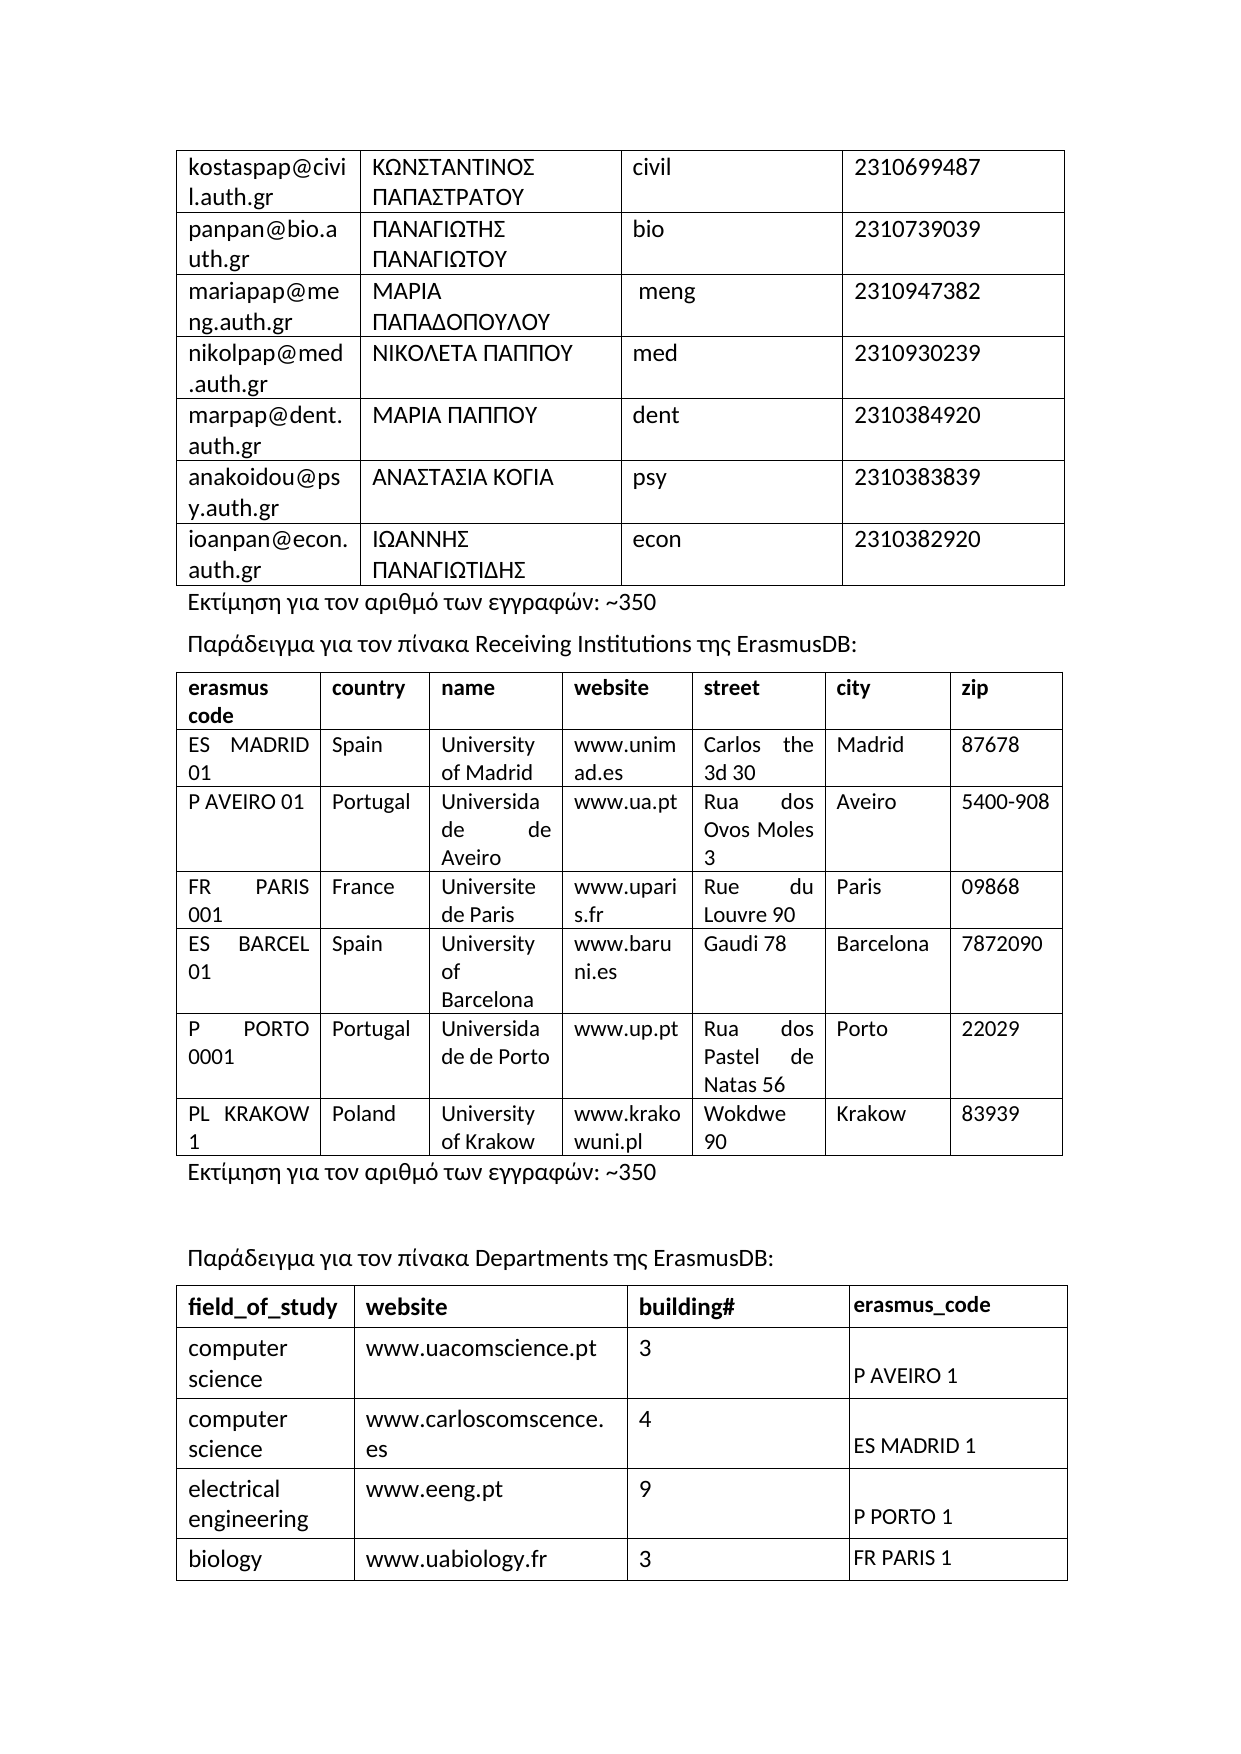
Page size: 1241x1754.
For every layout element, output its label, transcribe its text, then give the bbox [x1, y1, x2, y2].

table_cell P AVEIRO 01 [177, 787, 320, 871]
table_cell www.ua.pt [563, 787, 692, 871]
table_cell 2310699487 [843, 151, 1064, 212]
table_header name [430, 673, 562, 729]
table_cell civil [622, 151, 842, 212]
table_cell 2310382920 [843, 524, 1064, 584]
table_cell dent [622, 399, 842, 460]
table_header erasmus code [177, 673, 320, 729]
table_cell computer science [177, 1399, 354, 1468]
table_header city [826, 673, 950, 729]
table_cell kostaspap@civil.auth.gr [177, 151, 360, 212]
table_cell ES MADRID 1 [850, 1399, 1067, 1468]
table_cell meng [622, 275, 842, 336]
table_cell 2310947382 [843, 275, 1064, 336]
table_cell Spain [321, 730, 429, 786]
table_cell ES MADRID 01 [177, 730, 320, 786]
table_cell 3 [628, 1328, 849, 1397]
table_cell 2310384920 [843, 399, 1064, 460]
table_cell www.eeng.pt [355, 1469, 627, 1538]
table_cell FR PARIS 001 [177, 872, 320, 928]
table_cell Aveiro [826, 787, 950, 871]
table_cell Poland [321, 1099, 429, 1155]
table_cell 83939 [951, 1099, 1062, 1155]
table_cell mariapap@meng.auth.gr [177, 275, 360, 336]
table_header zip [951, 673, 1062, 729]
text Παράδειγμα για τον πίνακα Departments της ErasmusDB: [187, 1242, 1053, 1273]
table_cell FR PARIS 1 [850, 1539, 1067, 1580]
table_cell ΠΑΝΑΓΙΩΤΗΣ ΠΑΝΑΓΙΩΤΟΥ [361, 213, 621, 274]
table_header erasmus_code [850, 1286, 1067, 1327]
table_cell Porto [826, 1014, 950, 1098]
table_cell electrical engineering [177, 1469, 354, 1538]
table_cell 9 [628, 1469, 849, 1538]
table_cell med [622, 337, 842, 398]
table_cell Krakow [826, 1099, 950, 1155]
table_cell Rua dos Ovos Moles 3 [693, 787, 825, 871]
table_cell bio [622, 213, 842, 274]
table_cell ΑΝΑΣΤΑΣΙΑ ΚΟΓΙΑ [361, 461, 621, 522]
table_cell www.krakowuni.pl [563, 1099, 692, 1155]
table_cell 2310930239 [843, 337, 1064, 398]
table_cell Rua dos Pastel de Natas 56 [693, 1014, 825, 1098]
table_cell www.uparis.fr [563, 872, 692, 928]
table_cell P PORTO 1 [850, 1469, 1067, 1538]
table_cell 3 [628, 1539, 849, 1580]
table_cell 7872090 [951, 929, 1062, 1013]
table_cell biology [177, 1539, 354, 1580]
table_cell ΝΙΚΟΛΕΤΑ ΠΑΠΠΟΥ [361, 337, 621, 398]
table_cell ES BARCEL 01 [177, 929, 320, 1013]
table_cell University of Madrid [430, 730, 562, 786]
table_cell ΙΩΑΝΝΗΣ ΠΑΝΑΓΙΩΤΙΔΗΣ [361, 524, 621, 584]
table_cell Paris [826, 872, 950, 928]
table_cell psy [622, 461, 842, 522]
table_cell Spain [321, 929, 429, 1013]
table_cell Wokdwe 90 [693, 1099, 825, 1155]
table_cell nikolpap@med.auth.gr [177, 337, 360, 398]
table_cell Portugal [321, 1014, 429, 1098]
table_cell Universidade de Porto [430, 1014, 562, 1098]
text Εκτίμηση για τον αριθμό των εγγραφών: ~350 [187, 586, 1053, 616]
table_cell France [321, 872, 429, 928]
table_cell Gaudi 78 [693, 929, 825, 1013]
table_cell marpap@dent.auth.gr [177, 399, 360, 460]
table_cell www.carloscomscence.es [355, 1399, 627, 1468]
table_header country [321, 673, 429, 729]
table_header website [355, 1286, 627, 1327]
table_cell Barcelona [826, 929, 950, 1013]
table_header building# [628, 1286, 849, 1327]
table_cell University of Krakow [430, 1099, 562, 1155]
table_cell Universidade de Aveiro [430, 787, 562, 871]
table_cell P AVEIRO 1 [850, 1328, 1067, 1397]
table_cell Carlos the 3d 30 [693, 730, 825, 786]
table_cell Portugal [321, 787, 429, 871]
table_cell University of Barcelona [430, 929, 562, 1013]
table_cell PL KRAKOW 1 [177, 1099, 320, 1155]
table_cell ΜΑΡΙΑ ΠΑΠΑΔΟΠΟΥΛΟΥ [361, 275, 621, 336]
table_cell Madrid [826, 730, 950, 786]
table_cell ΜΑΡΙΑ ΠΑΠΠΟΥ [361, 399, 621, 460]
table_cell www.up.pt [563, 1014, 692, 1098]
text Εκτίμηση για τον αριθμό των εγγραφών: ~350 [187, 1156, 1053, 1187]
table_cell 5400-908 [951, 787, 1062, 871]
table_cell Universite de Paris [430, 872, 562, 928]
text Παράδειγμα για τον πίνακα Receiving Institutions της ErasmusDB: [187, 629, 1053, 659]
table_header field_of_study [177, 1286, 354, 1327]
table_cell P PORTO 0001 [177, 1014, 320, 1098]
table_cell econ [622, 524, 842, 584]
table_cell panpan@bio.auth.gr [177, 213, 360, 274]
table_cell 87678 [951, 730, 1062, 786]
table_header street [693, 673, 825, 729]
table_cell computer science [177, 1328, 354, 1397]
table_cell www.baruni.es [563, 929, 692, 1013]
table_cell 22029 [951, 1014, 1062, 1098]
table_cell www.unimad.es [563, 730, 692, 786]
table_cell 2310739039 [843, 213, 1064, 274]
table_cell ΚΩΝΣΤΑΝΤΙΝΟΣ ΠΑΠΑΣΤΡΑΤΟΥ [361, 151, 621, 212]
table_cell 2310383839 [843, 461, 1064, 522]
table_cell 09868 [951, 872, 1062, 928]
table_header website [563, 673, 692, 729]
table_cell ioanpan@econ.auth.gr [177, 524, 360, 584]
table_cell anakoidou@psy.auth.gr [177, 461, 360, 522]
table_cell www.uabiology.fr [355, 1539, 627, 1580]
table_cell www.uacomscience.pt [355, 1328, 627, 1397]
table_cell Rue du Louvre 90 [693, 872, 825, 928]
table_cell 4 [628, 1399, 849, 1468]
